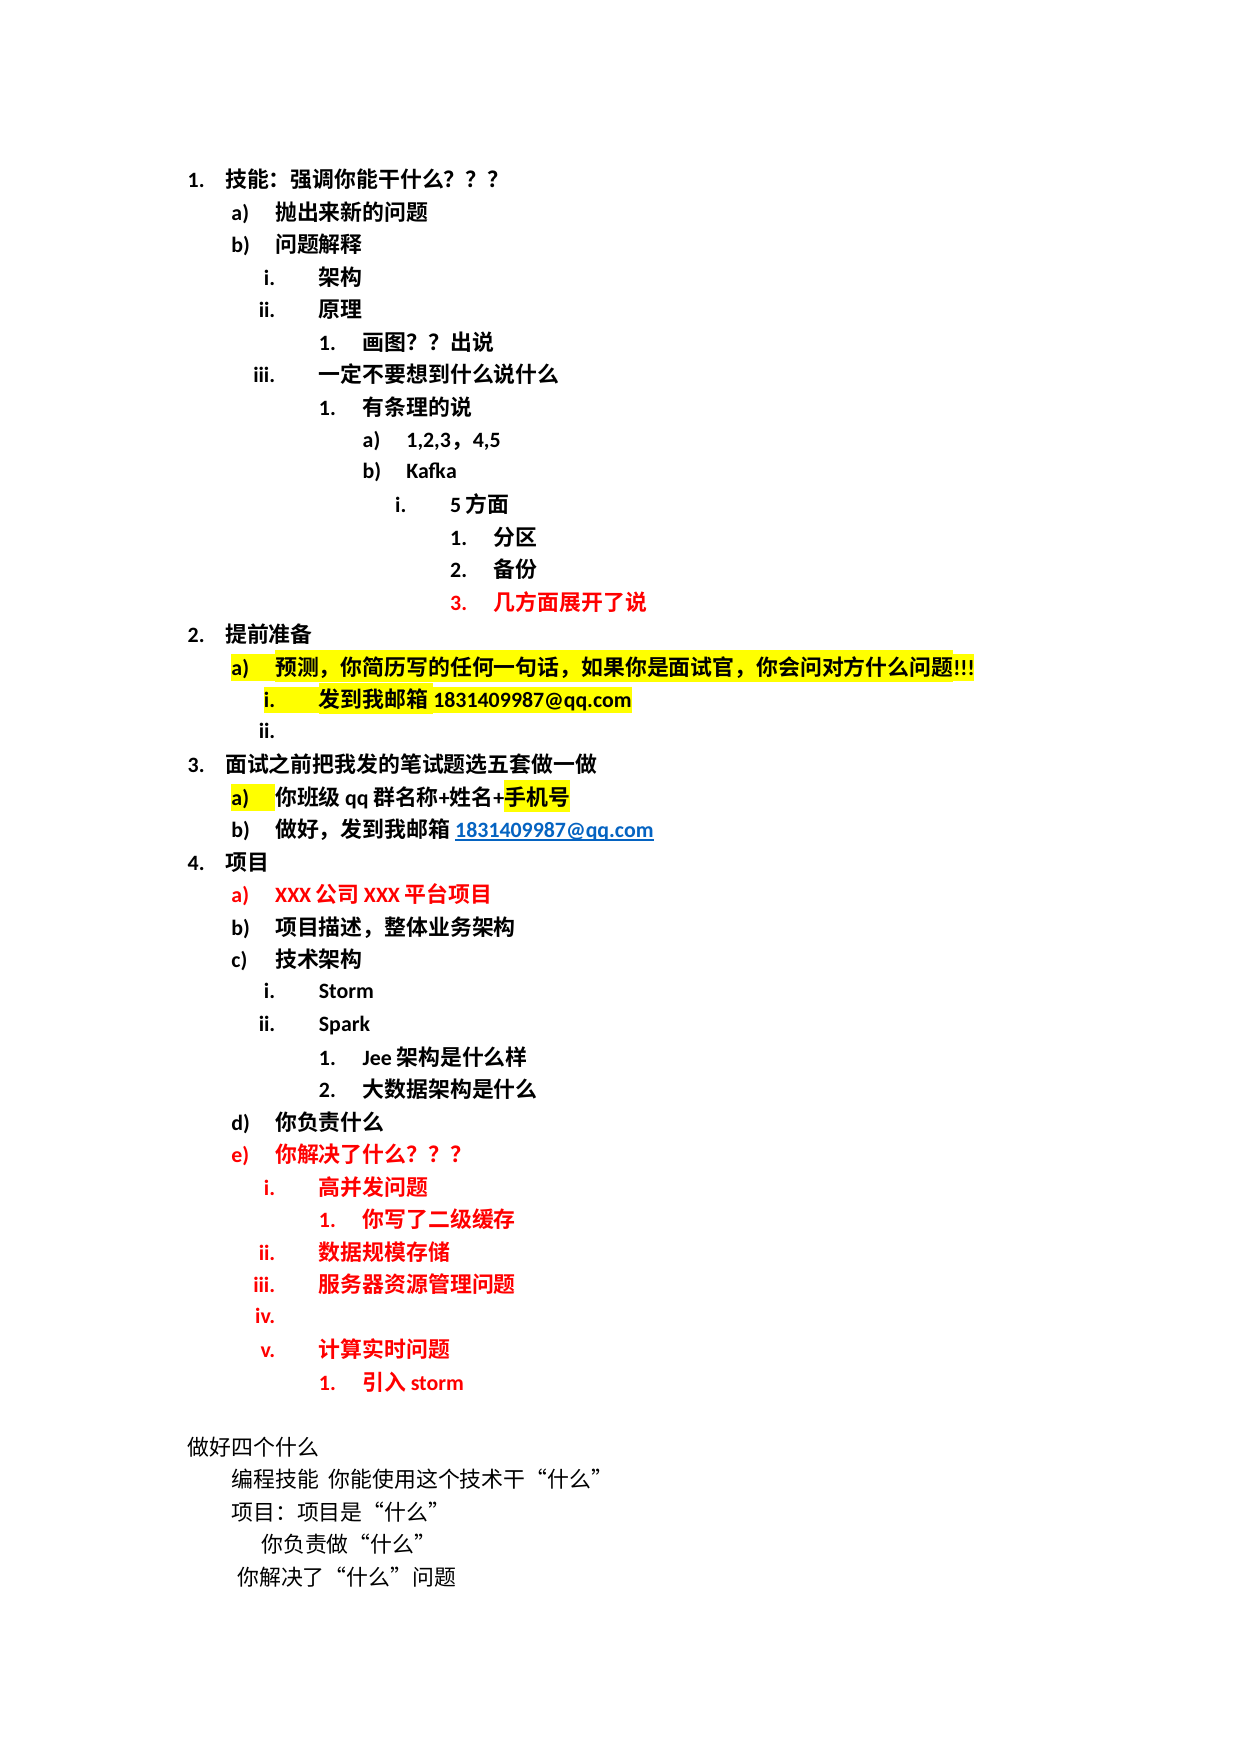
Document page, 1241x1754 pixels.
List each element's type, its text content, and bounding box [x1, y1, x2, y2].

list 问题解释 [231, 227, 1053, 259]
text 做好四个什么 [187, 1429, 1053, 1462]
list 大数据架构是什么 [319, 1072, 1053, 1104]
list 你负责什么 [231, 1104, 1053, 1137]
list 发到我邮箱 1831409987@qq.com [275, 682, 1053, 714]
list Jee架构是什么样 [319, 1039, 1053, 1072]
list XXX公司XXX平台项目 [231, 877, 1053, 909]
list 服务器资源管理问题 [275, 1267, 1053, 1299]
list 面试之前把我发的笔试题选五套做一做 [187, 747, 1053, 779]
list 你班级qq群名称+姓名+手机号 [231, 779, 1053, 812]
list 你解决了什么？？？ [231, 1137, 1053, 1169]
list 架构 [275, 259, 1053, 292]
list 技术架构 [231, 942, 1053, 974]
list Kafka [362, 454, 1053, 487]
text 项目：项目是“什么” [187, 1494, 1053, 1527]
list 高并发问题 [275, 1169, 1053, 1202]
list 做好，发到我邮箱 1831409987@qq.com [231, 812, 1053, 844]
list 预测，你简历写的任何一句话，如果你是面试官，你会问对方什么问题!!! [231, 649, 1053, 682]
list 提前准备 [187, 617, 1053, 649]
list 抛出来新的问题 [231, 194, 1053, 227]
list 画图？？出说 [319, 324, 1053, 357]
text 你负责做“什么” [187, 1527, 1053, 1559]
list 备份 [450, 552, 1053, 584]
list 项目描述，整体业务架构 [231, 909, 1053, 942]
text 编程技能 你能使用这个技术干“什么” [187, 1462, 1053, 1494]
list 原理 [275, 292, 1053, 324]
list Storm [275, 974, 1053, 1007]
list 引入storm [319, 1364, 1053, 1397]
list 一定不要想到什么说什么 [275, 357, 1053, 389]
list 计算实时问题 [275, 1332, 1053, 1364]
list 项目 [187, 844, 1053, 877]
list 技能：强调你能干什么？？？ [187, 162, 1053, 194]
text 你解决了“什么”问题 [187, 1559, 1053, 1592]
list Spark [275, 1007, 1053, 1039]
list 你写了二级缓存 [319, 1202, 1053, 1234]
list 分区 [450, 519, 1053, 552]
list 5方面 [406, 487, 1053, 519]
list 有条理的说 [319, 389, 1053, 422]
list 几方面展开了说 [450, 584, 1053, 617]
list 1,2,3，4,5 [362, 422, 1053, 454]
list 数据规模存储 [275, 1234, 1053, 1267]
